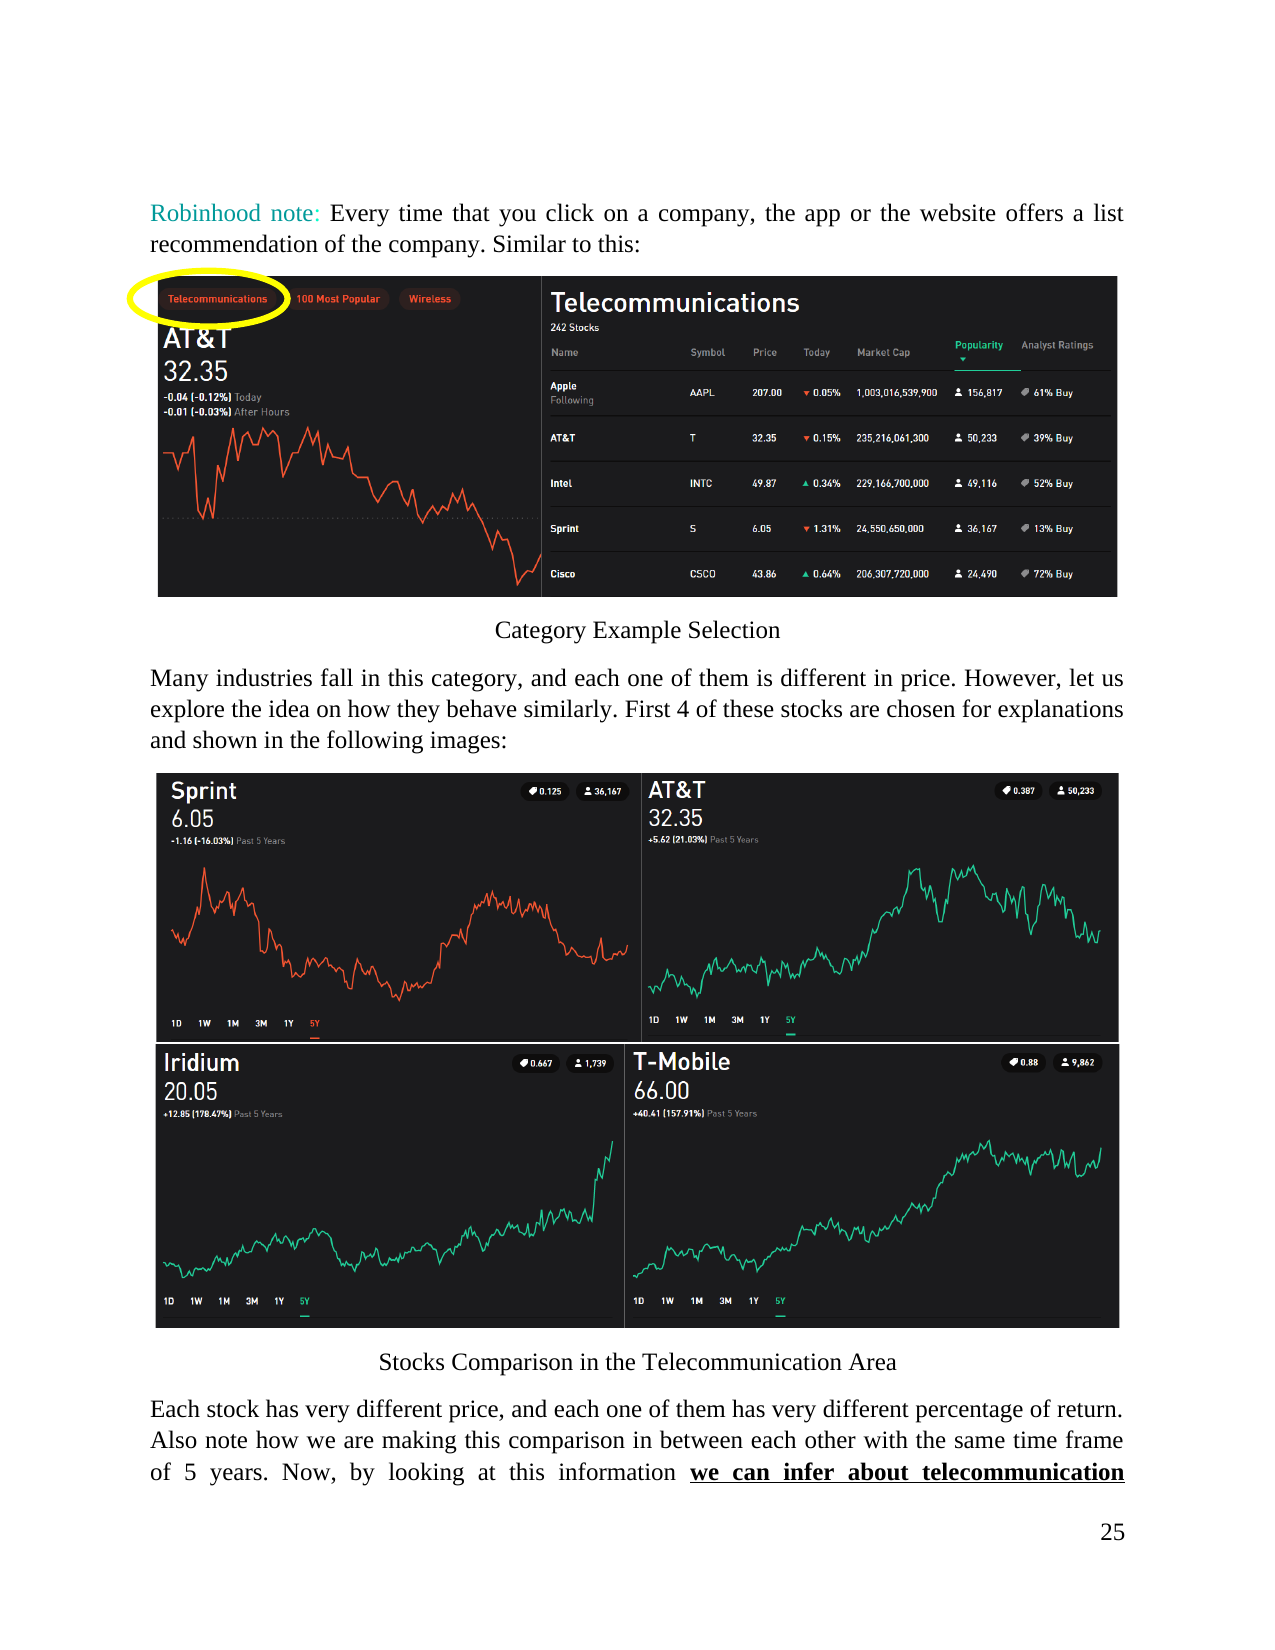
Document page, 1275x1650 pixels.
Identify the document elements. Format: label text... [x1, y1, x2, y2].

picture [155, 1044, 1120, 1328]
picture [157, 276, 1118, 597]
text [150, 1394, 1125, 1485]
text Robinhood note: Every time that you click on a company, the app or the website offers a list recommendation of the company. Similar to this: [150, 198, 1125, 257]
picture [157, 276, 284, 323]
text Category Example Selection [150, 616, 1125, 644]
text Stocks Comparison in the Telecommunication Area [150, 1347, 1125, 1376]
picture [156, 773, 1119, 1042]
text Many industries fall in this category, and each one of them is different in price. However, let us explore the idea on how they behave similarly. First 4 of these stocks are chosen for explanations and shown in the following images: [150, 663, 1125, 754]
